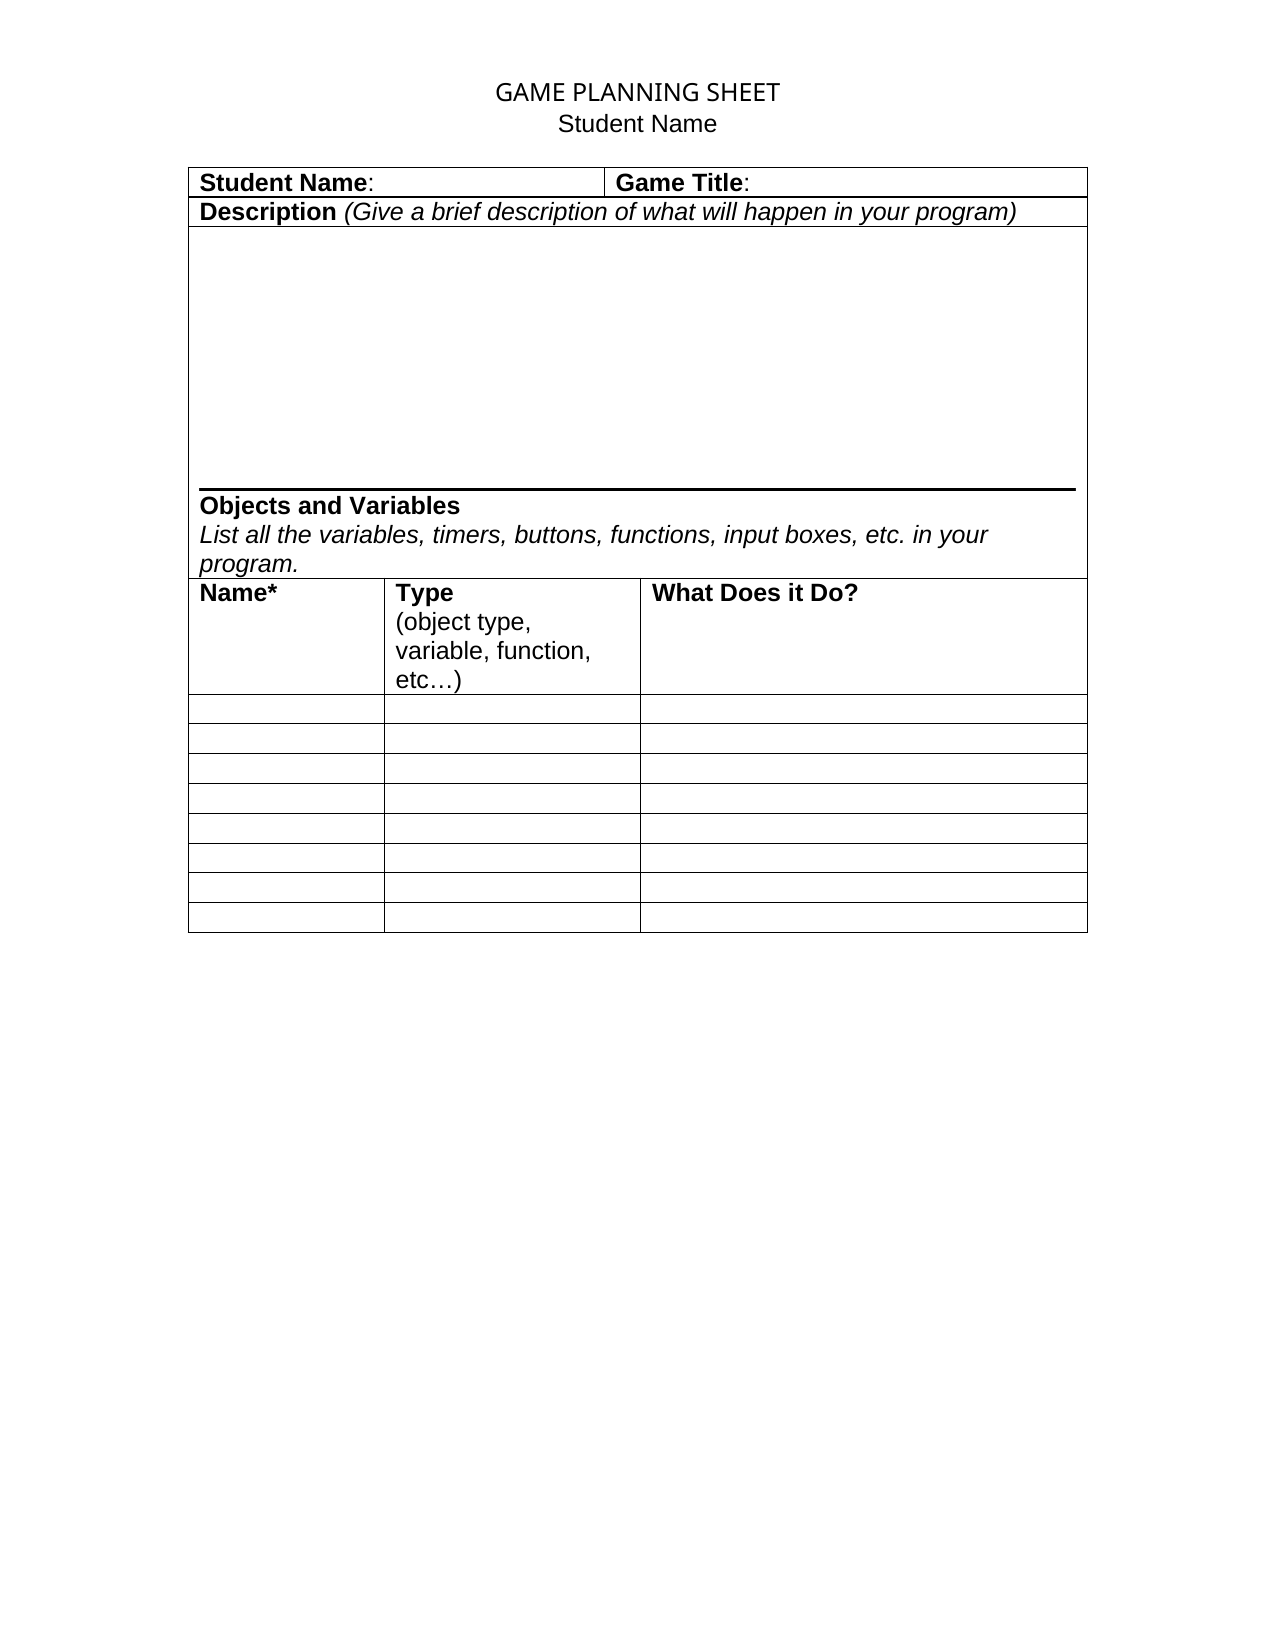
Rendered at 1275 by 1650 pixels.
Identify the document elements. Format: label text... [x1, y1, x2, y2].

table_cell Type (object type, variable, function, etc…) [385, 579, 640, 693]
table_cell [189, 754, 384, 783]
table_cell [641, 695, 1087, 723]
table_cell [385, 754, 640, 783]
table_cell [189, 724, 384, 753]
table_cell [189, 873, 384, 902]
table_cell [641, 724, 1087, 753]
table_cell [641, 873, 1087, 902]
table_cell [189, 844, 384, 872]
table_cell [385, 814, 640, 842]
table_cell [189, 903, 384, 932]
table_cell [189, 814, 384, 842]
table_cell Description (Give a brief description of what will happen in your program) [189, 198, 1087, 226]
table_cell What Does it Do? [641, 579, 1087, 693]
table_cell [385, 844, 640, 872]
table_cell Name* [189, 579, 384, 693]
table_cell [189, 695, 384, 723]
table_header Game Title: [605, 168, 1087, 196]
table_cell [641, 844, 1087, 872]
table_cell [641, 814, 1087, 842]
table_cell [385, 784, 640, 813]
table_cell Objects and Variables List all the variables, timers, buttons, functions, input boxes, etc. in your program. [189, 227, 1087, 577]
table_cell [641, 784, 1087, 813]
table_cell [385, 873, 640, 902]
table_cell [385, 695, 640, 723]
table_cell [385, 903, 640, 932]
table_cell [641, 903, 1087, 932]
table_cell [189, 784, 384, 813]
table_header Student Name: [189, 168, 604, 196]
table_cell [385, 724, 640, 753]
table_cell [641, 754, 1087, 783]
